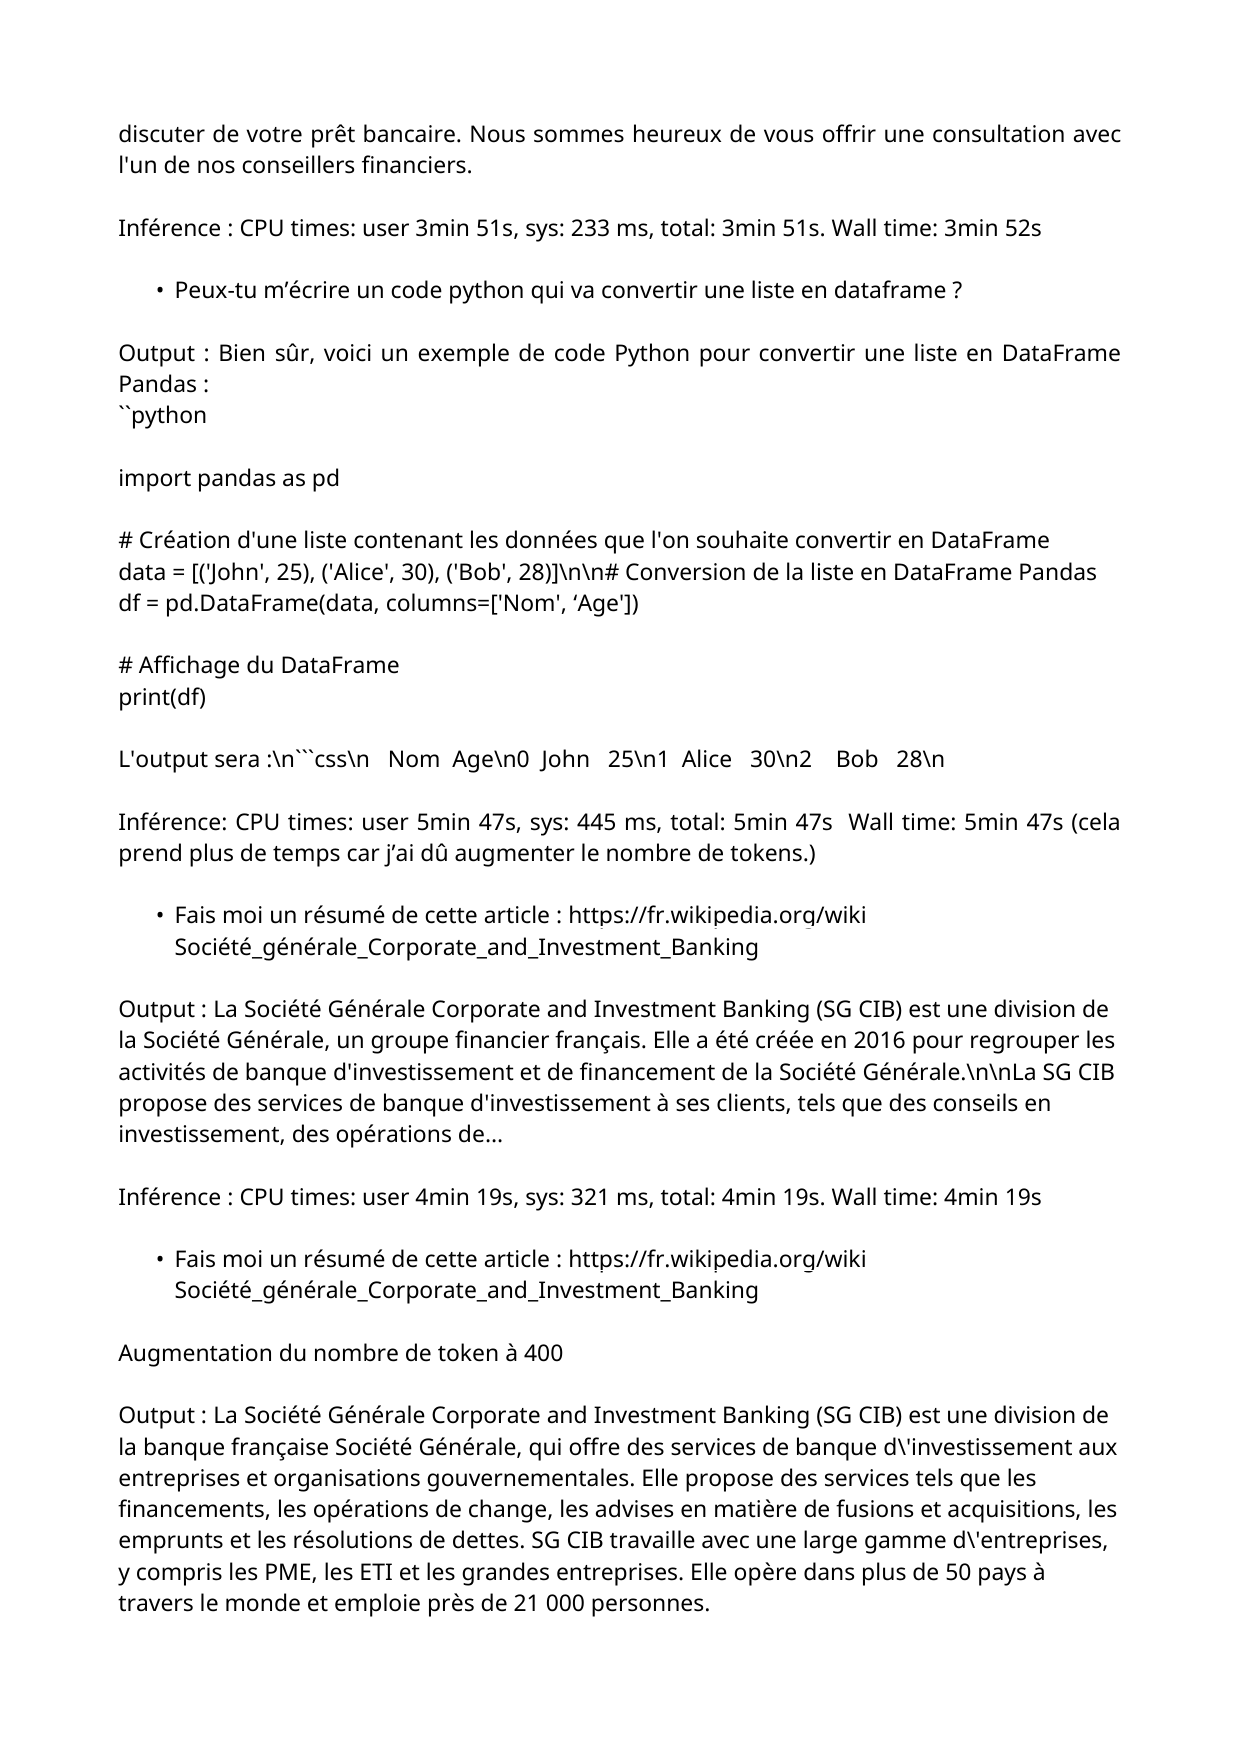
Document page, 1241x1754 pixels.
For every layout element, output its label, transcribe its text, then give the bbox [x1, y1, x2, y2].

text Inférence : CPU times: user 3min 51s, sys: 233 ms, total: 3min 51s. Wall time: 3min 52s [118, 212, 1122, 243]
text print(df) [118, 681, 1122, 712]
text Output : La Société Générale Corporate and Investment Banking (SG CIB) est une division de la Société Générale, un groupe financier français. Elle a été créée en 2016 pour regrouper les activités de banque d'investissement et de financement de la Société Générale.\n\nLa SG CIB propose des services de banque d'investissement à ses clients, tels que des conseils en investissement, des opérations de… [118, 993, 1122, 1149]
text Output : Bien sûr, voici un exemple de code Python pour convertir une liste en DataFrame Pandas : [118, 337, 1122, 399]
list Fais moi un résumé de cette article : https://fr.wikipedia.org/wiki Société_générale_Corporate_and_Investment_Banking [156, 899, 1122, 962]
text import pandas as pd [118, 462, 1122, 493]
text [118, 118, 1122, 181]
text # Création d'une liste contenant les données que l'on souhaite convertir en DataFrame [118, 524, 1122, 556]
text ``python [118, 399, 1122, 431]
text Inférence: CPU times: user 5min 47s, sys: 445 ms, total: 5min 47s Wall time: 5min 47s (cela prend plus de temps car j’ai dû augmenter le nombre de tokens.) [118, 806, 1122, 868]
text data = [('John', 25), ('Alice', 30), ('Bob', 28)]\n\n# Conversion de la liste en DataFrame Pandas [118, 556, 1122, 587]
text Output : La Société Générale Corporate and Investment Banking (SG CIB) est une division de la banque française Société Générale, qui offre des services de banque d\'investissement aux entreprises et organisations gouvernementales. Elle propose des services tels que les financements, les opérations de change, les advises en matière de fusions et acquisitions, les emprunts et les résolutions de dettes. SG CIB travaille avec une large gamme d\'entreprises, y compris les PME, les ETI et les grandes entreprises. Elle opère dans plus de 50 pays à travers le monde et emploie près de 21 000 personnes. [118, 1399, 1122, 1618]
text df = pd.DataFrame(data, columns=['Nom', ‘Age']) [118, 587, 1122, 618]
list Peux-tu m’écrire un code python qui va convertir une liste en dataframe ? [156, 274, 1122, 306]
list Fais moi un résumé de cette article : https://fr.wikipedia.org/wiki Société_générale_Corporate_and_Investment_Banking [156, 1243, 1122, 1306]
text # Affichage du DataFrame [118, 649, 1122, 681]
text Inférence : CPU times: user 4min 19s, sys: 321 ms, total: 4min 19s. Wall time: 4min 19s [118, 1181, 1122, 1212]
text L'output sera :\n```css\n Nom Age\n0 John 25\n1 Alice 30\n2 Bob 28\n [118, 743, 1122, 774]
text Augmentation du nombre de token à 400 [118, 1337, 1122, 1368]
